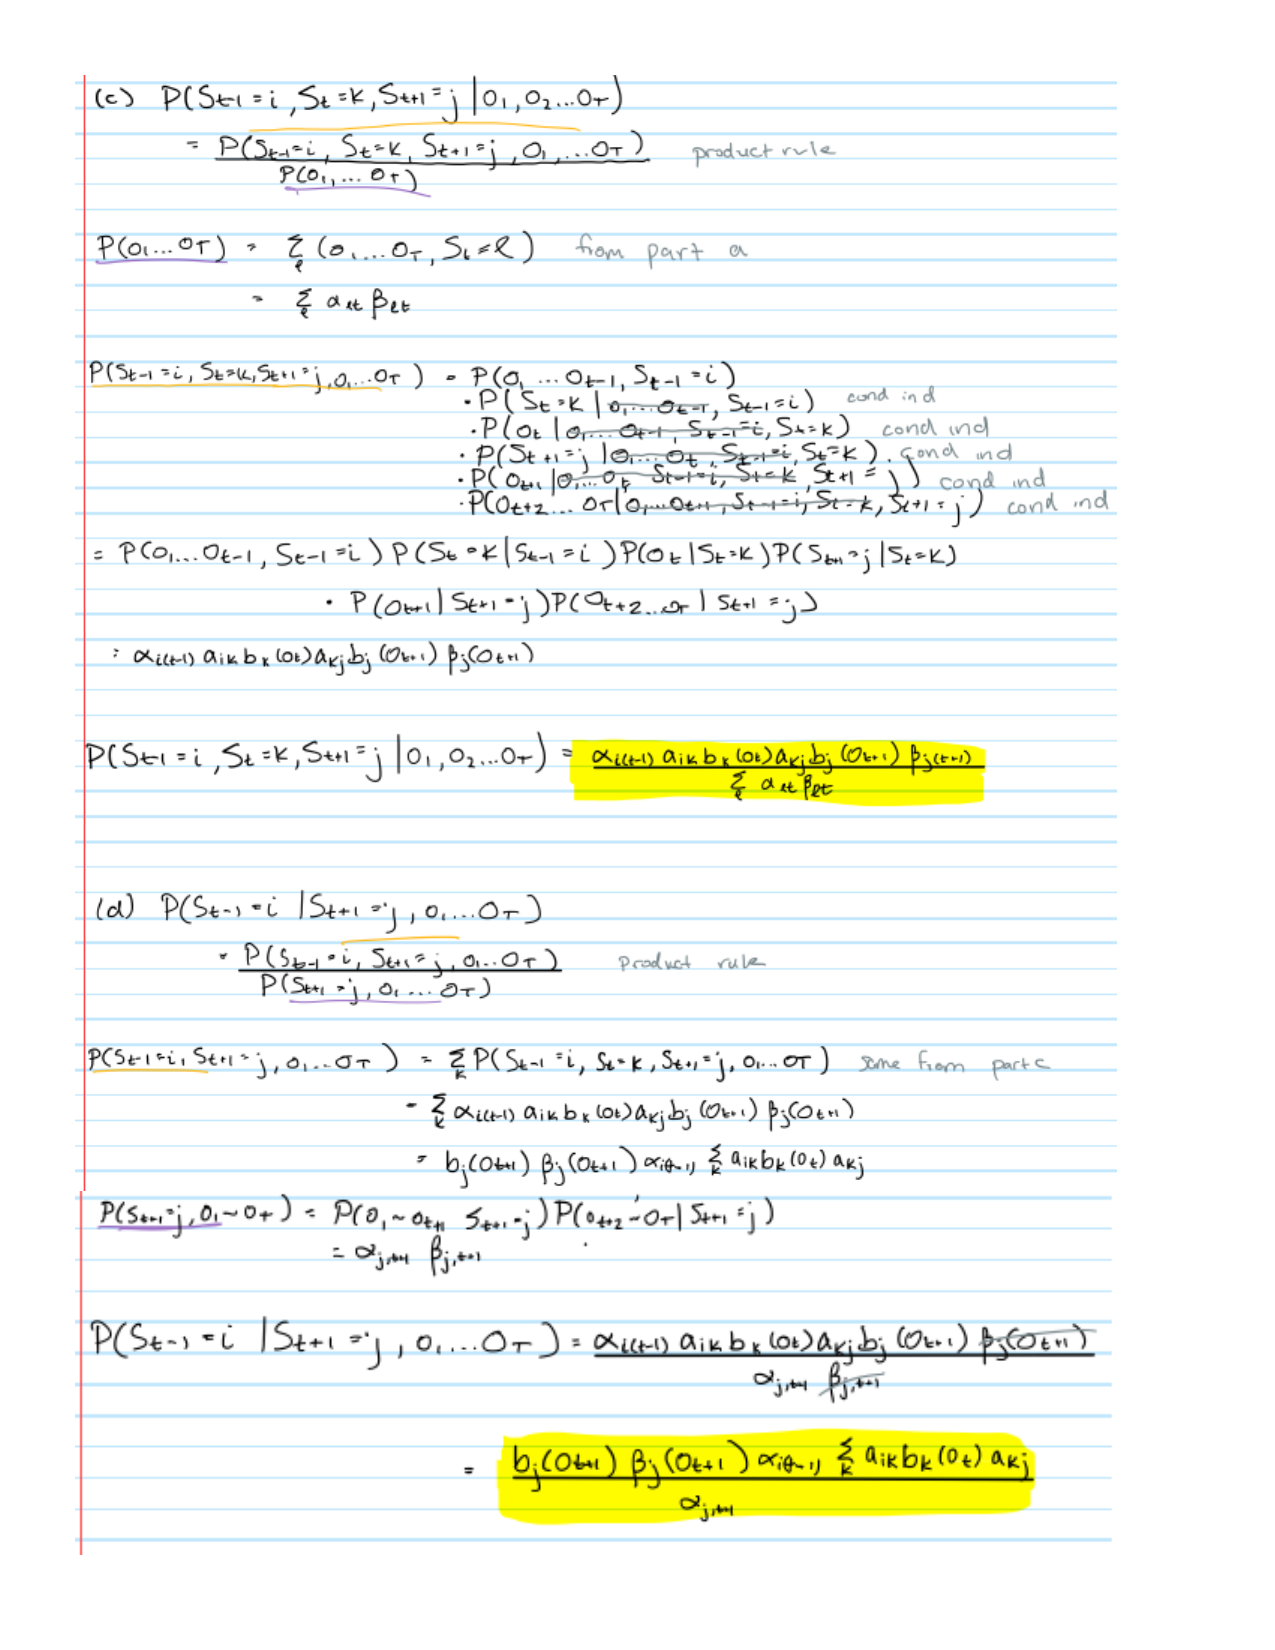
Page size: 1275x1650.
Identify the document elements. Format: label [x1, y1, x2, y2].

picture [75, 75, 1117, 1555]
